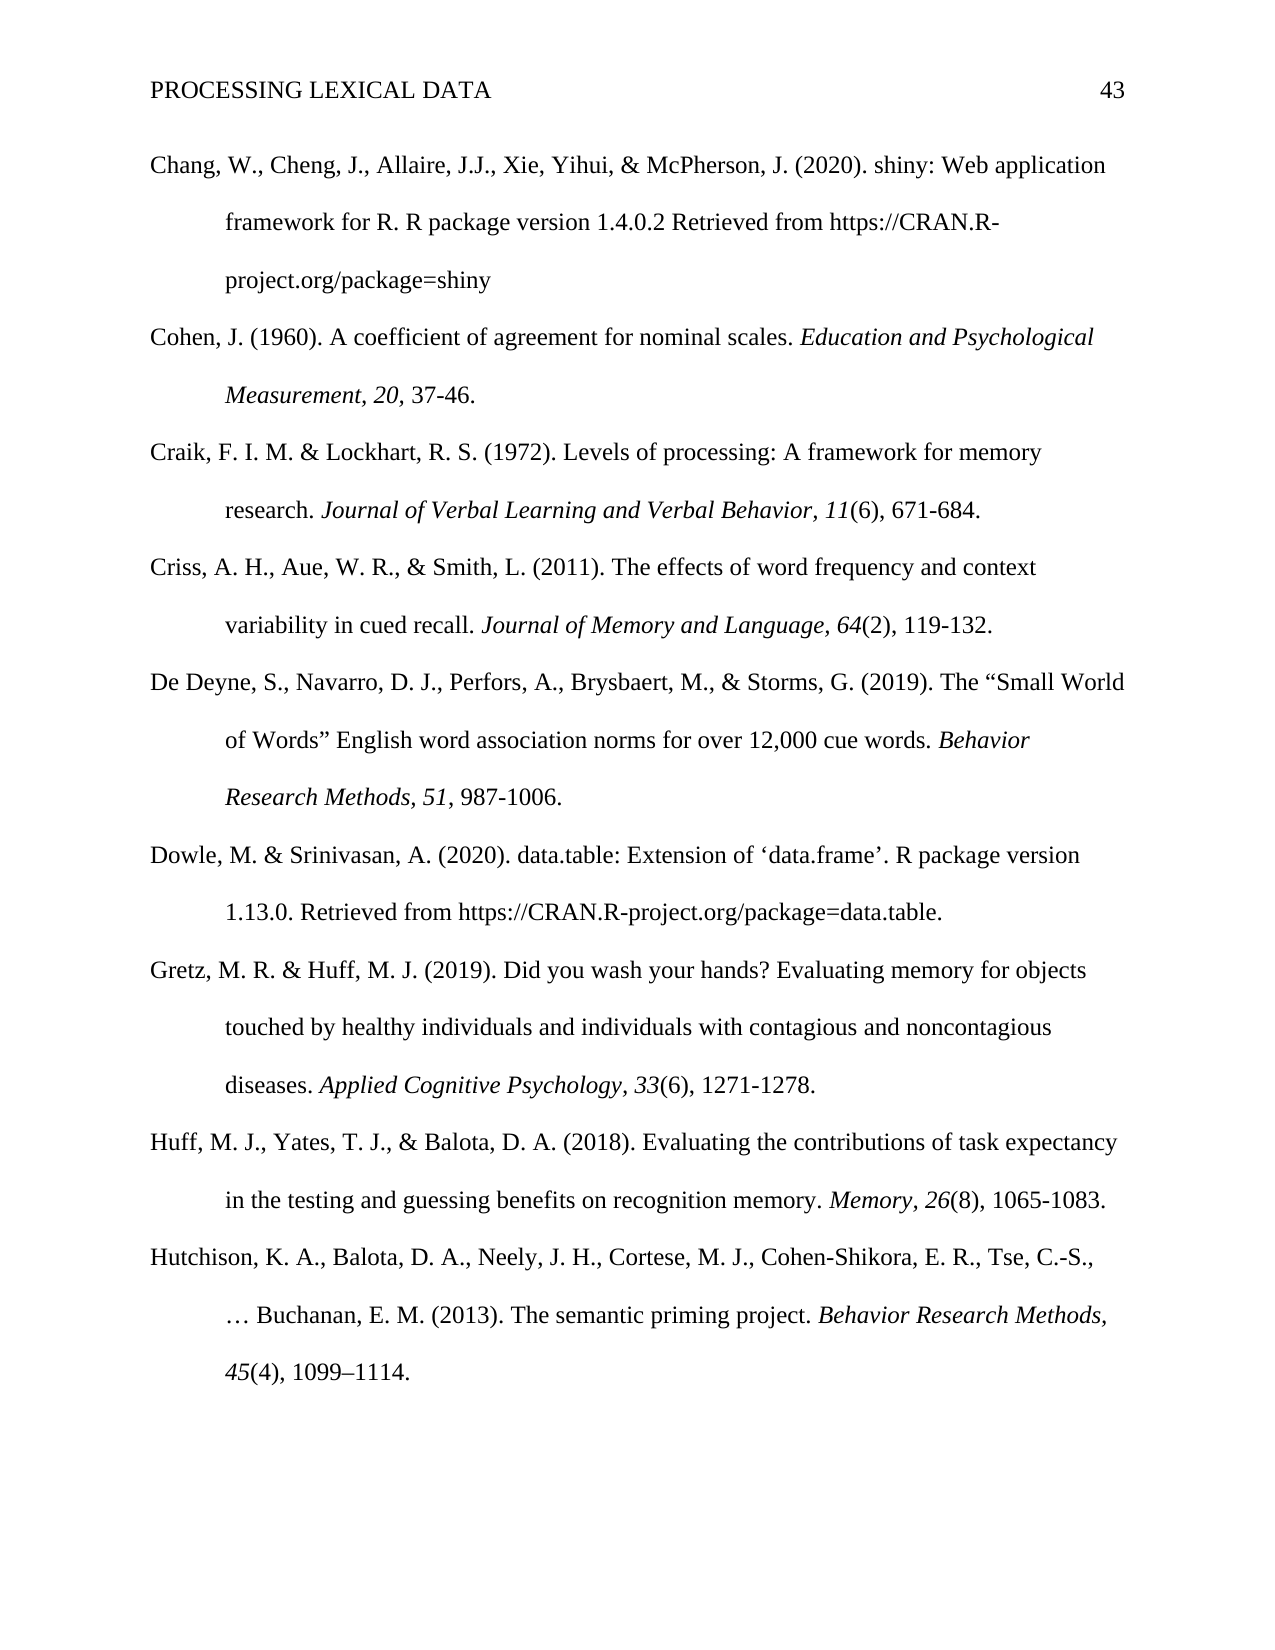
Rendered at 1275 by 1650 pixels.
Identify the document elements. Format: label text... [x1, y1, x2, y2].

text Craik, F. I. M. & Lockhart, R. S. (1972). Levels of processing: A framework for memory research. Journal of Verbal Learning and Verbal Behavior, 11(6), 671-684. [150, 437, 1125, 524]
text Dowle, M. & Srinivasan, A. (2020). data.table: Extension of ‘data.frame’. R package version 1.13.0. Retrieved from https://CRAN.R-project.org/package=data.table. [150, 840, 1125, 926]
text Huff, M. J., Yates, T. J., & Balota, D. A. (2018). Evaluating the contributions of task expectancy in the testing and guessing benefits on recognition memory. Memory, 26(8), 1065-1083. [150, 1127, 1125, 1214]
text Hutchison, K. A., Balota, D. A., Neely, J. H., Cortese, M. J., Cohen-Shikora, E. R., Tse, C.-S., … Buchanan, E. M. (2013). The semantic priming project. Behavior Research Methods, 45(4), 1099–1114. [150, 1242, 1125, 1386]
text De Deyne, S., Navarro, D. J., Perfors, A., Brysbaert, M., & Storms, G. (2019). The “Small World of Words” English word association norms for over 12,000 cue words. Behavior Research Methods, 51, 987-1006. [150, 667, 1125, 811]
text Chang, W., Cheng, J., Allaire, J.J., Xie, Yihui, & McPherson, J. (2020). shiny: Web application framework for R. R package version 1.4.0.2 Retrieved from https://CRAN.R-project.org/package=shiny [150, 150, 1125, 294]
text Criss, A. H., Aue, W. R., & Smith, L. (2011). The effects of word frequency and context variability in cued recall. Journal of Memory and Language, 64(2), 119-132. [150, 552, 1125, 639]
text Cohen, J. (1960). A coefficient of agreement for nominal scales. Education and Psychological Measurement, 20, 37-46. [150, 322, 1125, 409]
text Gretz, M. R. & Huff, M. J. (2019). Did you wash your hands? Evaluating memory for objects touched by healthy individuals and individuals with contagious and noncontagious diseases. Applied Cognitive Psychology, 33(6), 1271-1278. [150, 955, 1125, 1099]
